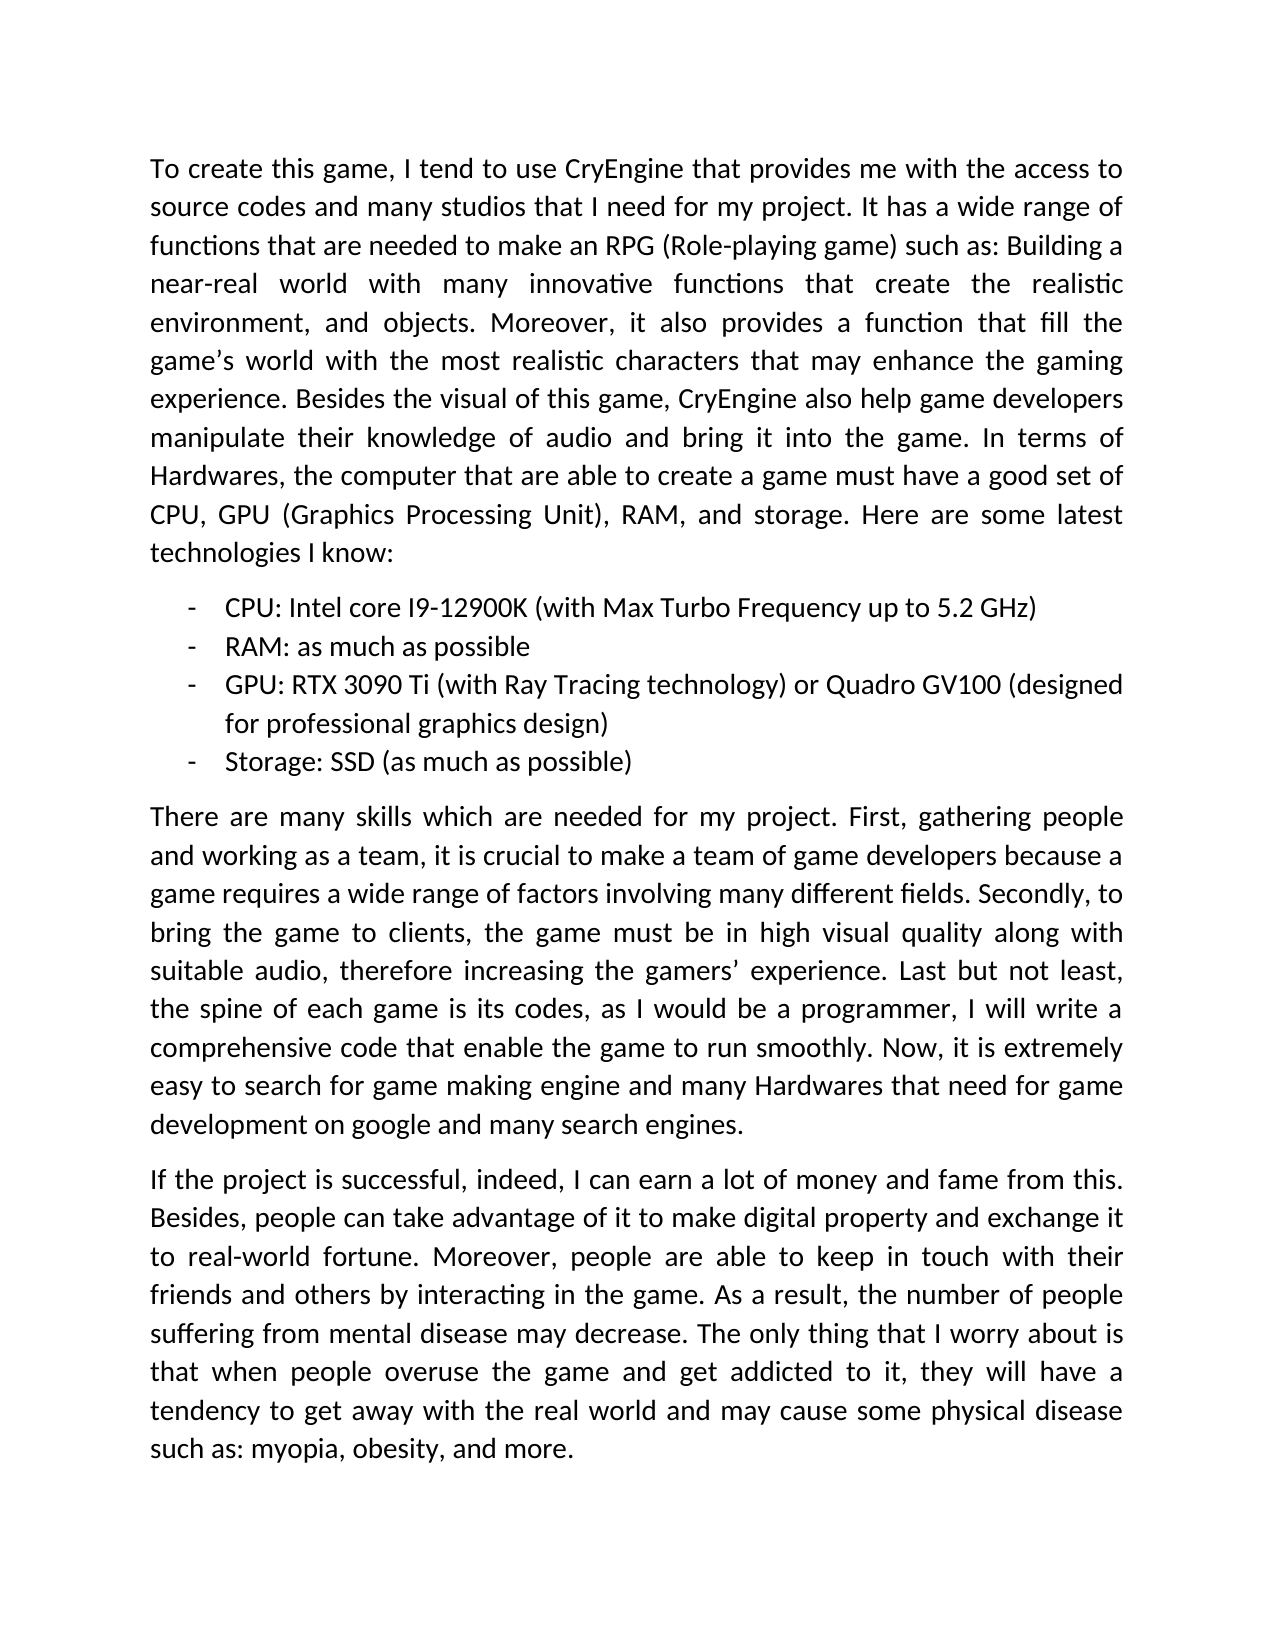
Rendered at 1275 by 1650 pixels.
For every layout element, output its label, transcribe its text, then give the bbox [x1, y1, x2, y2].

list CPU: Intel core I9-12900K (with Max Turbo Frequency up to 5.2 GHz) [187, 589, 1125, 625]
text To create this game, I tend to use CryEngine that provides me with the access to source codes and many studios that I need for my project. It has a wide range of functions that are needed to make an RPG (Role-playing game) such as: Building a near-real world with many innovative functions that create the realistic environment, and objects. Moreover, it also provides a function that fill the game’s world with the most realistic characters that may enhance the gaming experience. Besides the visual of this game, CryEngine also help game developers manipulate their knowledge of audio and bring it into the game. In terms of Hardwares, the computer that are able to create a game must have a good set of CPU, GPU (Graphics Processing Unit), RAM, and storage. Here are some latest technologies I know: [150, 150, 1125, 570]
list RAM: as much as possible [187, 628, 1125, 663]
text If the project is successful, indeed, I can earn a lot of money and fame from this. Besides, people can take advantage of it to make digital property and exchange it to real-world fortune. Moreover, people are able to keep in touch with their friends and others by interacting in the game. As a result, the number of people suffering from mental disease may decrease. The only thing that I worry about is that when people overuse the game and get addicted to it, they will have a tendency to get away with the real world and may cause some physical disease such as: myopia, obesity, and more. [150, 1161, 1125, 1466]
list GPU: RTX 3090 Ti (with Ray Tracing technology) or Quadro GV100 (designed for professional graphics design) [187, 666, 1125, 740]
list Storage: SSD (as much as possible) [187, 743, 1125, 779]
text There are many skills which are needed for my project. First, gathering people and working as a team, it is crucial to make a team of game developers because a game requires a wide range of factors involving many different fields. Secondly, to bring the game to clients, the game must be in high visual quality along with suitable audio, therefore increasing the gamers’ experience. Last but not least, the spine of each game is its codes, as I would be a programmer, I will write a comprehensive code that enable the game to run smoothly. Now, it is extremely easy to search for game making engine and many Hardwares that need for game development on google and many search engines. [150, 798, 1125, 1141]
